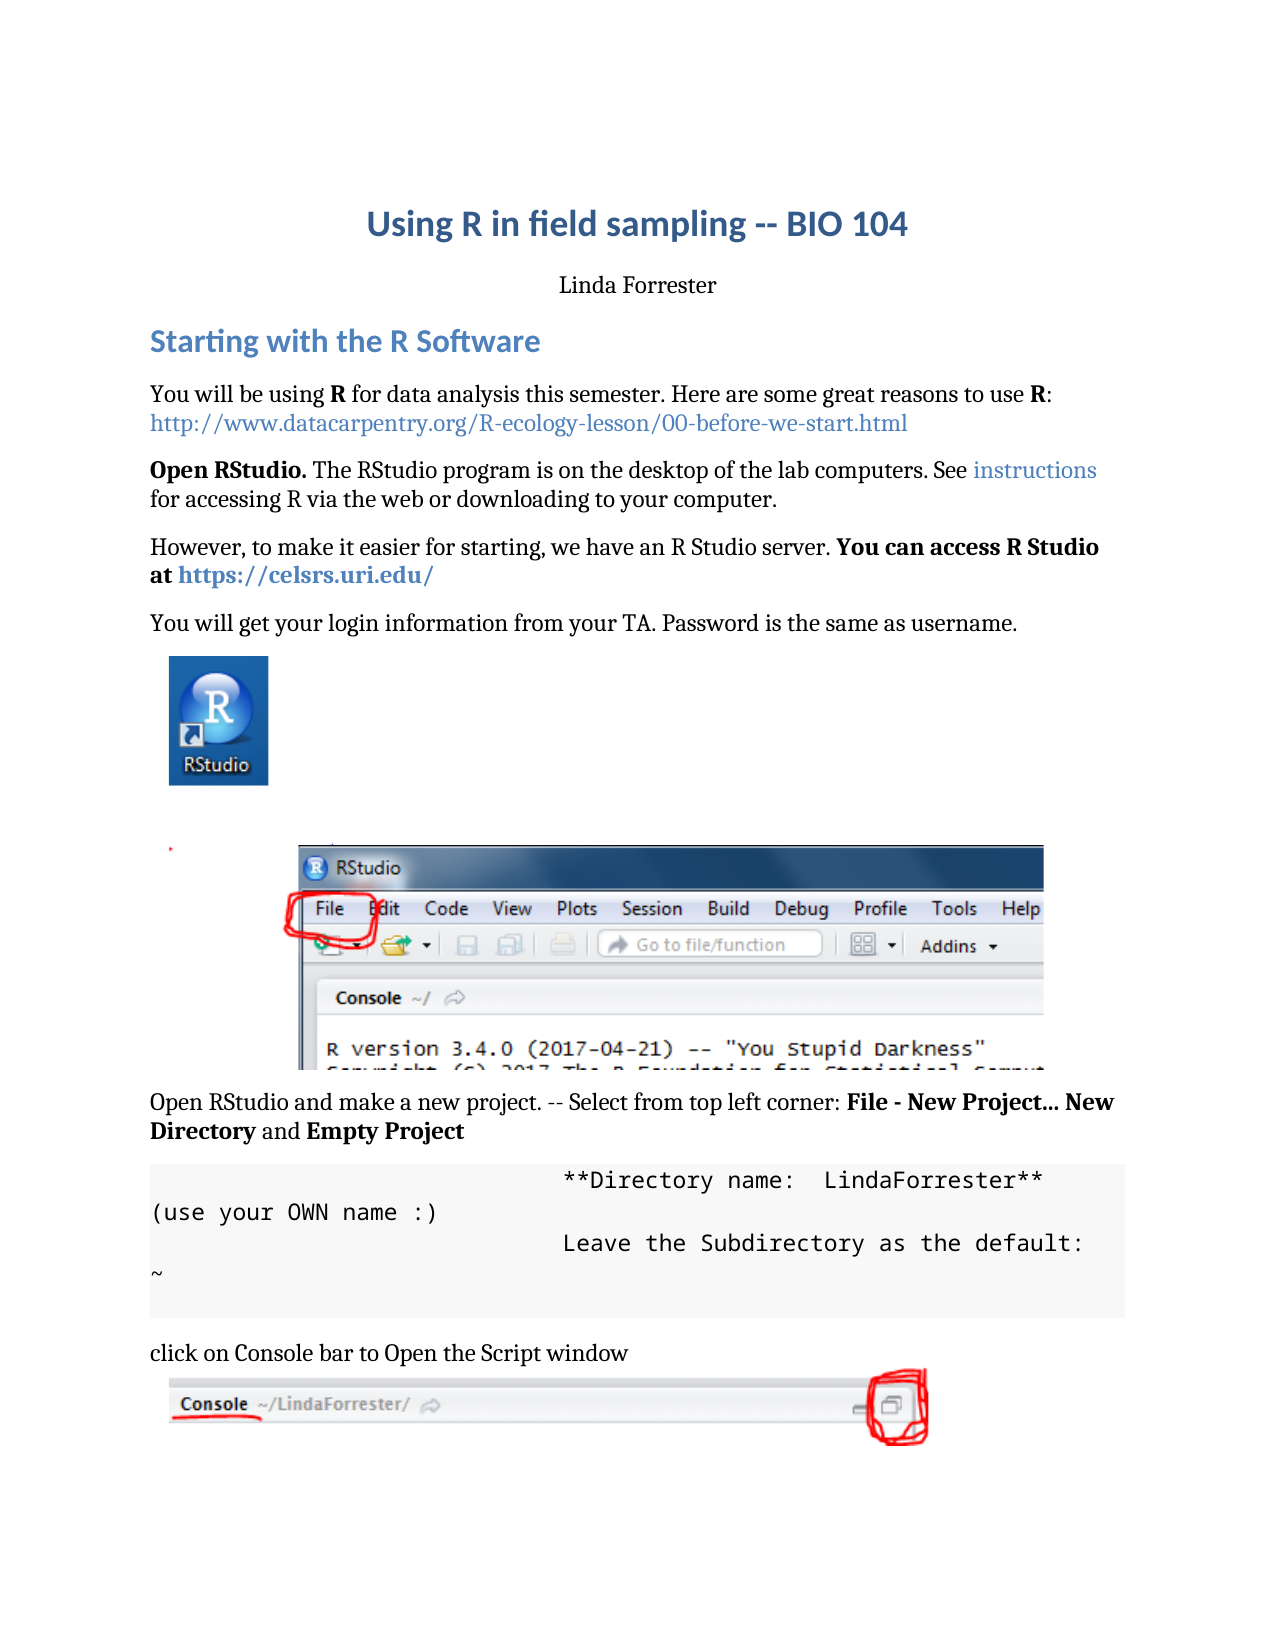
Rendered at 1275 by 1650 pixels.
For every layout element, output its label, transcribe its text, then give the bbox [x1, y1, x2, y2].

picture [168, 656, 1044, 1070]
title Using R in field sampling -- BIO 104 [150, 200, 1125, 246]
text You will get your login information from your TA. Password is the same as username. [150, 609, 1125, 637]
picture [168, 1367, 929, 1446]
text **Directory name: LindaForrester** (use your OWN name :) Leave the Subdirectory as the default: ~ [150, 1164, 1125, 1318]
text However, to make it easier for starting, we have an R Studio server. You can access R Studio at https://celsrs.uri.edu/ [150, 532, 1125, 590]
subtitle Starting with the R Software [150, 320, 1125, 361]
text Open RStudio. The RStudio program is on the desktop of the lab computers. See instructions for accessing R via the web or downloading to your computer. [150, 456, 1125, 514]
text You will be using R for data analysis this semester. Here are some great reasons to use R: http://www.datacarpentry.org/R-ecology-lesson/00-before-we-start.html [150, 380, 1125, 437]
text Open RStudio and make a new project. -- Select from top left corner: File - New Project... New Directory and Empty Project [150, 1088, 1125, 1146]
text Linda Forrester [150, 271, 1125, 299]
